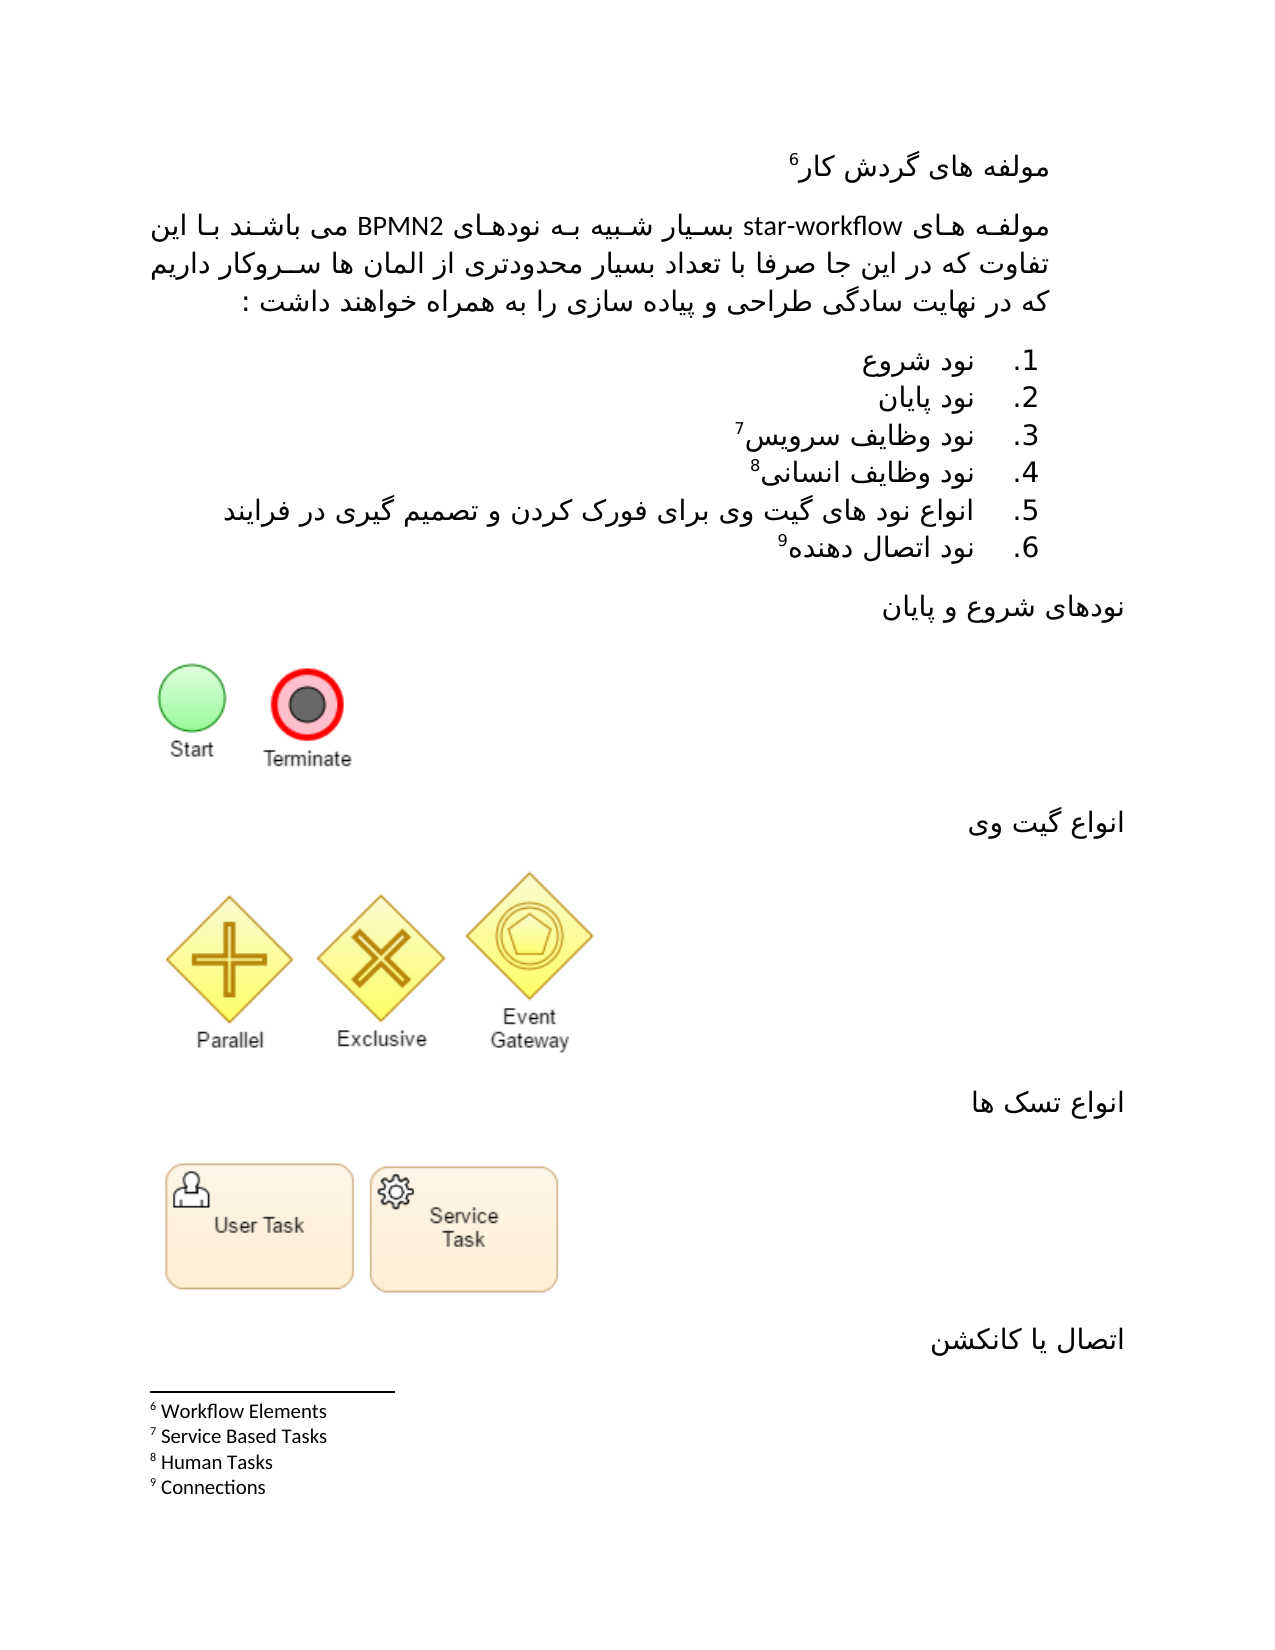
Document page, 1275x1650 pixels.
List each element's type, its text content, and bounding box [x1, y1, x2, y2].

list نود وظایف سرویس [150, 419, 1012, 452]
picture [150, 648, 366, 782]
list مولفه های گردش کار [150, 150, 1050, 183]
text نودهای شروع و پایان [150, 590, 1125, 623]
picture [150, 1145, 566, 1299]
text مولفه های star-workflow بسیار شبیه به نودهای BPMN2 می باشند با این تفاوت که در این جا صرفا با تعداد بسیار محدودتری از المان ها سروکار داریم که در نهایت سادگی طراحی و پیاده سازی را به همراه خواهند داشت : [150, 208, 1050, 318]
list انواع نود های گیت وی برای فورک کردن و تصمیم گیری در فرایند [150, 494, 1012, 527]
text انواع گیت وی [150, 806, 1125, 839]
list نود اتصال دهنده [150, 532, 1012, 564]
list نود پایان [150, 381, 1012, 414]
list نود وظایف انسانی [150, 457, 1012, 489]
text انواع تسک ها [150, 1087, 1125, 1119]
picture [150, 865, 602, 1062]
text اتصال یا کانکشن [150, 1323, 1125, 1356]
list نود شروع [150, 344, 1012, 376]
